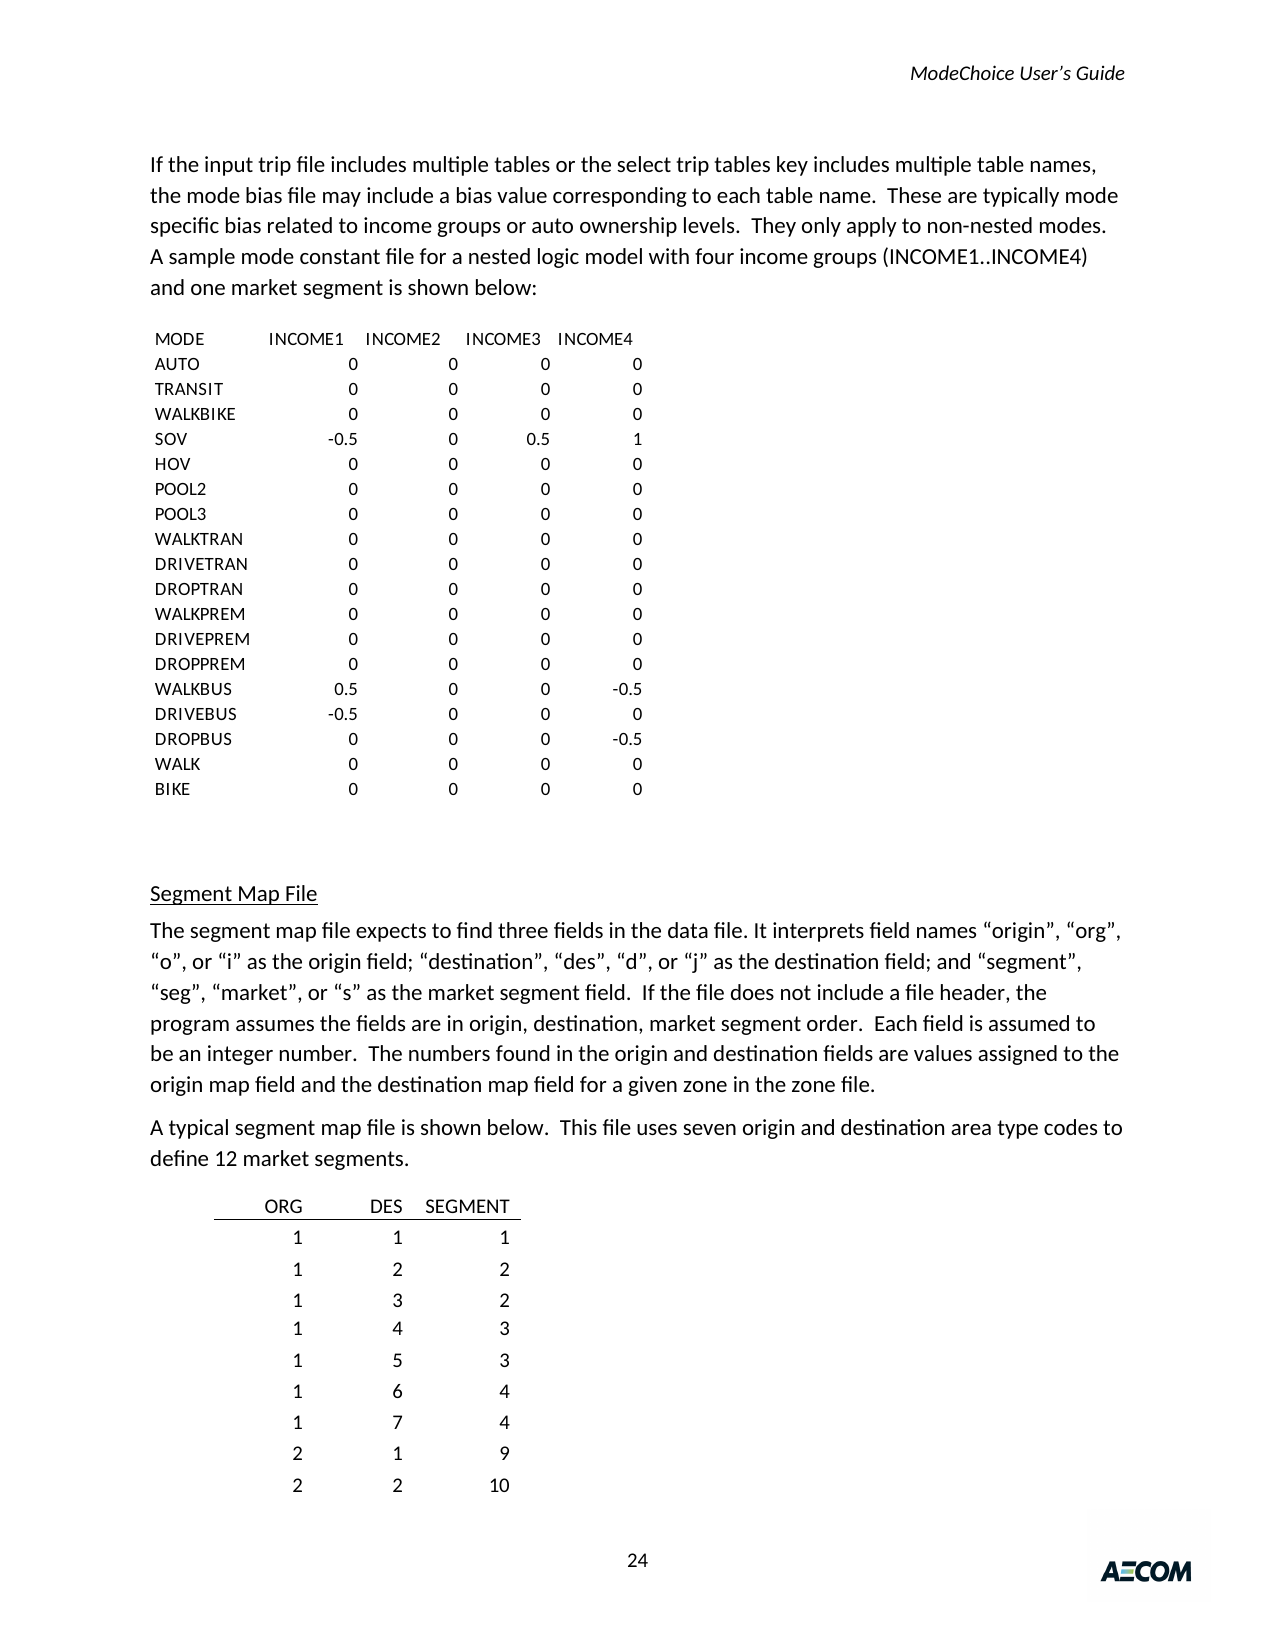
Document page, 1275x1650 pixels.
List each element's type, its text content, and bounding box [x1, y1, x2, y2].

table_cell 7 [314, 1406, 414, 1437]
table_header SEGMENT [414, 1188, 521, 1219]
table_cell 2 [314, 1250, 414, 1281]
table_cell 5 [314, 1344, 414, 1375]
table_cell 3 [414, 1344, 521, 1375]
picture [1087, 1509, 1212, 1602]
subtitle Segment Map File [150, 879, 1125, 908]
table_cell 10 [414, 1469, 521, 1500]
table_cell 3 [414, 1313, 521, 1344]
table_cell 2 [314, 1469, 414, 1500]
table_cell 1 [314, 1220, 414, 1250]
table_cell 9 [414, 1438, 521, 1469]
table_cell 1 [214, 1220, 314, 1250]
table_cell 4 [314, 1313, 414, 1344]
table_cell 3 [314, 1281, 414, 1312]
table_cell 1 [214, 1375, 314, 1406]
table_cell 2 [214, 1438, 314, 1469]
table_cell 1 [414, 1220, 521, 1250]
table_cell 4 [414, 1375, 521, 1406]
table_cell 1 [214, 1406, 314, 1437]
table_cell 1 [214, 1250, 314, 1281]
table_header DES [314, 1188, 414, 1219]
text A typical segment map file is shown below. This file uses seven origin and destination area type codes to define 12 market segments. [150, 1113, 1125, 1172]
text The segment map file expects to find three fields in the data file. It interprets field names “origin”, “org”, “o”, or “i” as the origin field; “destination”, “des”, “d”, or “j” as the destination field; and “segment”, “seg”, “market”, or “s” as the market segment field. If the file does not include a file header, the program assumes the fields are in origin, destination, market segment order. Each field is assumed to be an integer number. The numbers found in the origin and destination fields are values assigned to the origin map field and the destination map field for a given zone in the zone file. [150, 917, 1125, 1098]
table_cell 2 [214, 1469, 314, 1500]
table_cell 4 [414, 1406, 521, 1437]
table_cell 1 [214, 1313, 314, 1344]
table_cell 6 [314, 1375, 414, 1406]
table_cell 2 [414, 1250, 521, 1281]
table_cell 1 [314, 1438, 414, 1469]
table_header ORG [214, 1188, 314, 1219]
table_cell 2 [414, 1281, 521, 1312]
text If the input trip file includes multiple tables or the select trip tables key includes multiple table names, the mode bias file may include a bias value corresponding to each table name. These are typically mode specific bias related to income groups or auto ownership levels. They only apply to non-nested modes. A sample mode constant file for a nested logic model with four income groups (INCOME1..INCOME4) and one market segment is shown below: [150, 150, 1125, 301]
table_cell 1 [214, 1344, 314, 1375]
table_cell 1 [214, 1281, 314, 1312]
